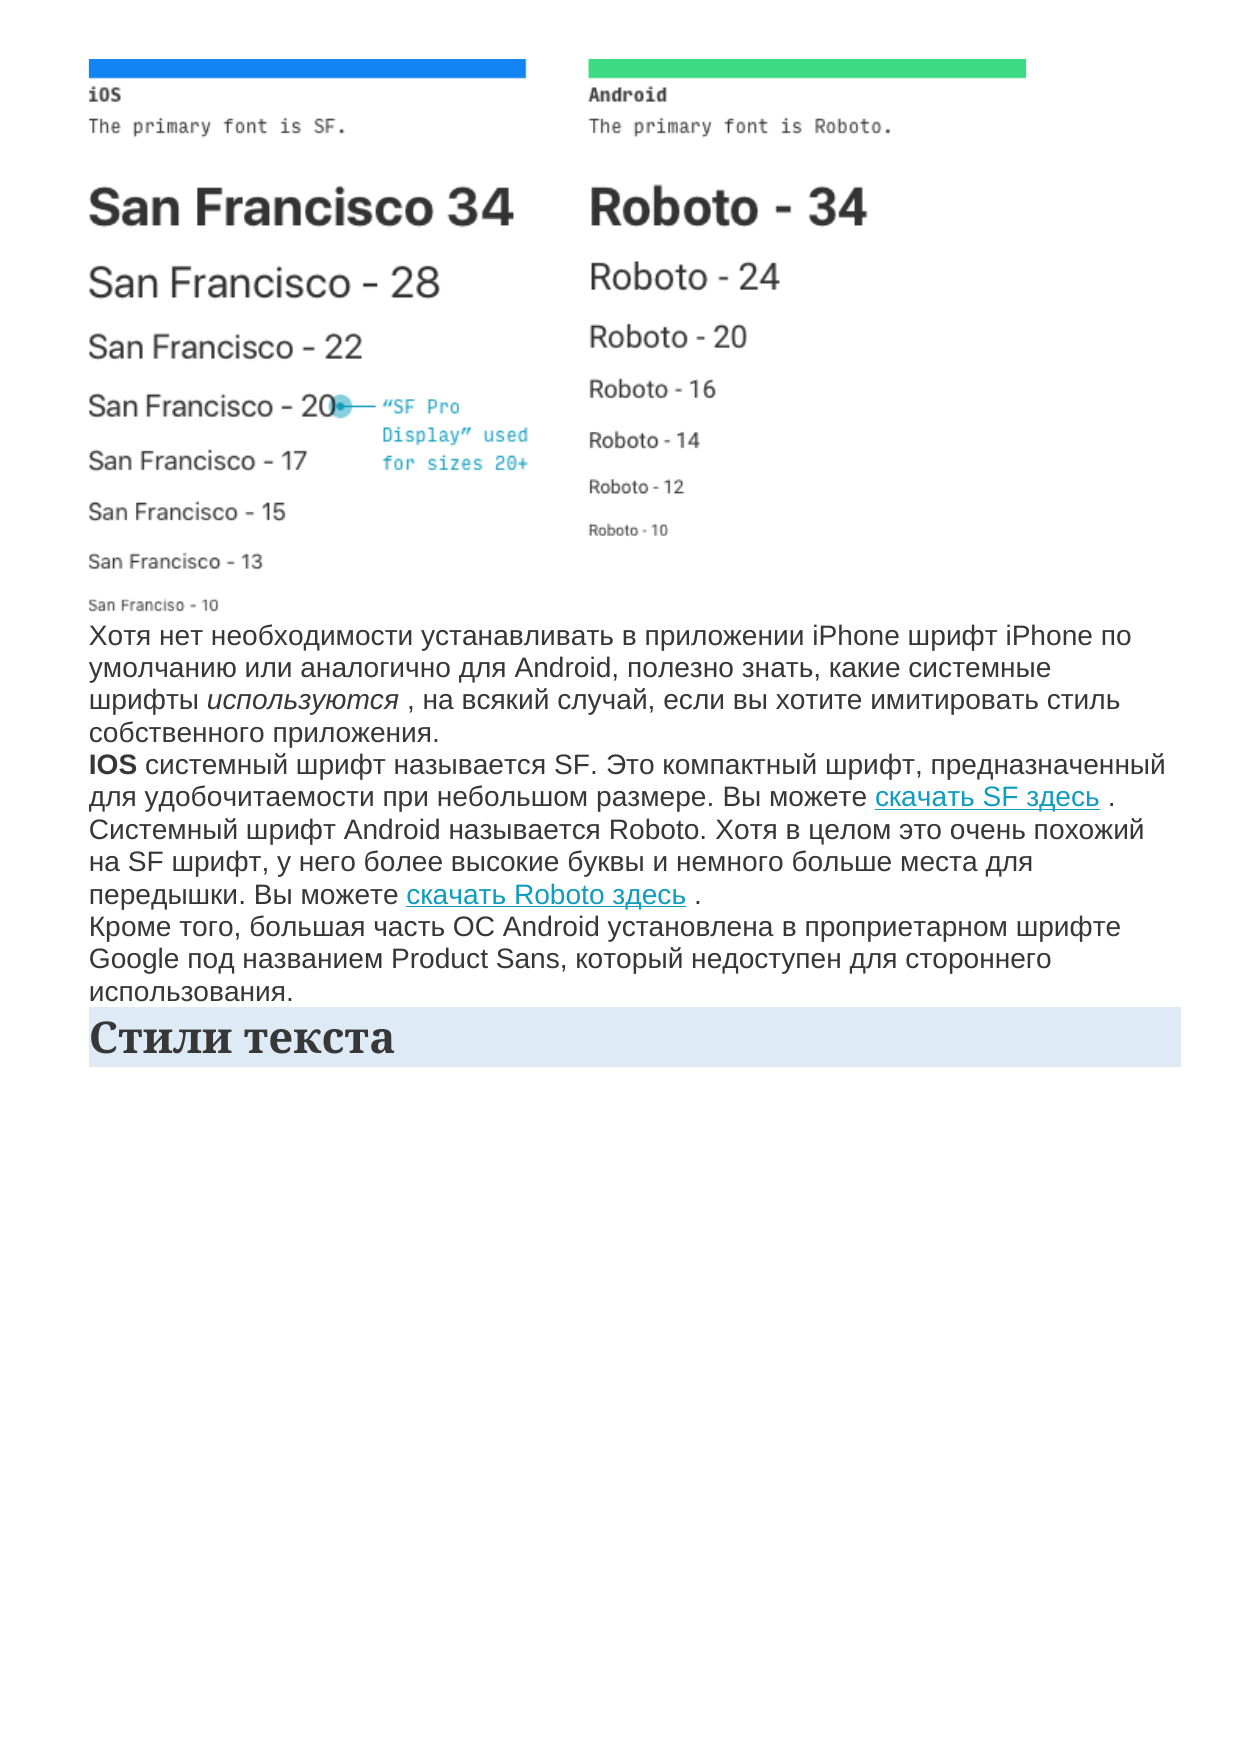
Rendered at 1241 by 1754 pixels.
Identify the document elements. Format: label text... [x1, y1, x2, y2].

picture [88, 59, 1027, 619]
text Стили текста [89, 1007, 1181, 1067]
text Хотя нет необходимости устанавливать в приложении iPhone шрифт iPhone по умолчанию или аналогично для Android, полезно знать, какие системные шрифты используются , на всякий случай, если вы хотите имитировать стиль собственного приложения. [89, 618, 1181, 748]
text IOS системный шрифт называется SF. Это компактный шрифт, предназначенный для удобочитаемости при небольшом размере. Вы можете скачать SF здесь . [89, 748, 1181, 813]
text Кроме того, большая часть ОС Android установлена ​​в проприетарном шрифте Google под названием Product Sans, который недоступен для стороннего использования. [89, 910, 1181, 1007]
text Системный шрифт Android называется Roboto. Хотя в целом это очень похожий на SF шрифт, у него более высокие буквы и немного больше места для передышки. Вы можете скачать Roboto здесь . [89, 813, 1181, 910]
